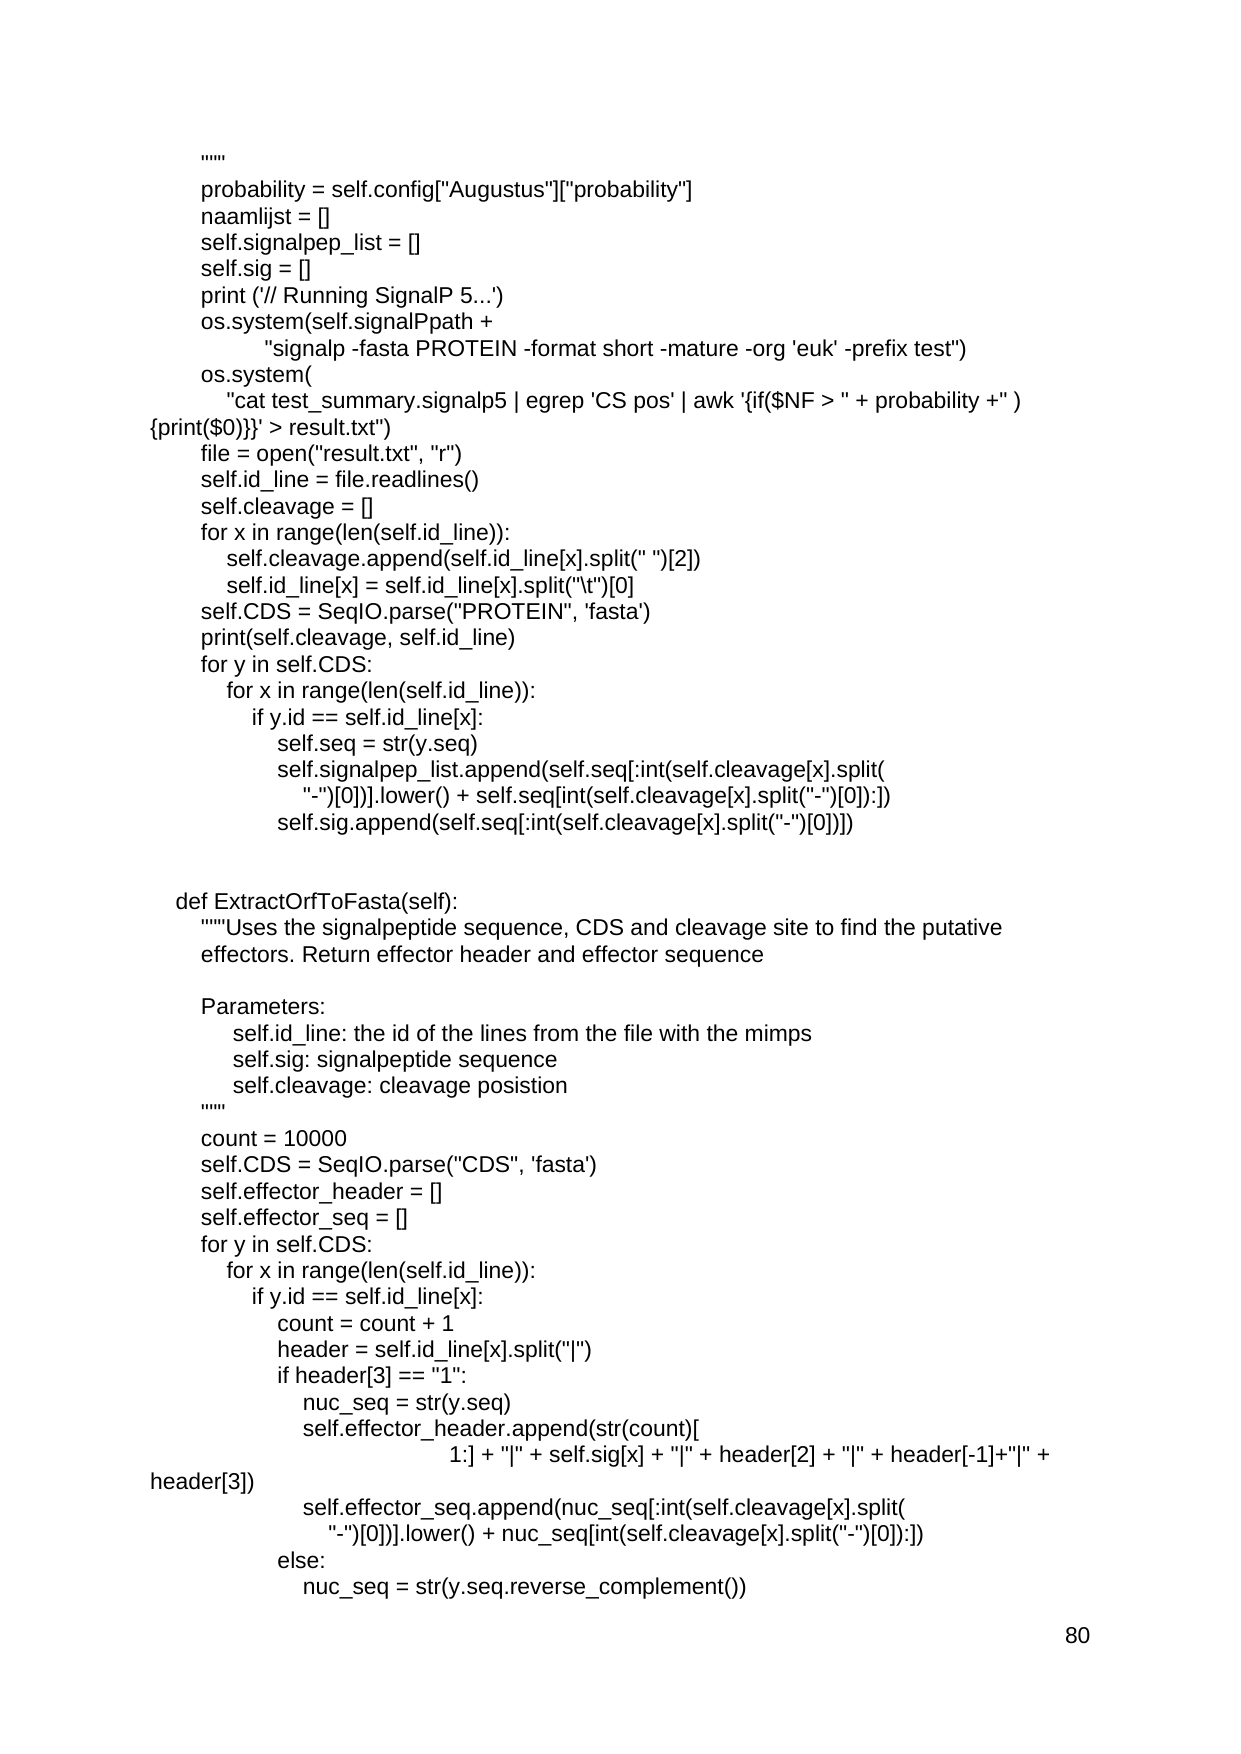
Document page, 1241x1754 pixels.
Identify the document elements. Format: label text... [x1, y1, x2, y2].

text if y.id == self.id_line[x]: [150, 703, 1090, 730]
text "-")[0])].lower() + self.seq[int(self.cleavage[x].split("-")[0]):]) [150, 782, 1090, 809]
text def ExtractOrfToFasta(self): [150, 888, 1090, 914]
text for x in range(len(self.id_line)): [150, 519, 1090, 545]
text self.id_line[x] = self.id_line[x].split("\t")[0] [150, 572, 1090, 598]
text self.effector_seq = [] [150, 1204, 1090, 1231]
text self.CDS = SeqIO.parse("CDS", 'fasta') [150, 1151, 1090, 1178]
text self.signalpep_list.append(self.seq[:int(self.cleavage[x].split( [150, 756, 1090, 782]
text print ('// Running SignalP 5...') [150, 282, 1090, 308]
text probability = self.config["Augustus"]["probability"] [150, 176, 1090, 203]
text 1:] + "|" + self.sig[x] + "|" + header[2] + "|" + header[-1]+"|" + header[3]) [150, 1441, 1090, 1494]
text self.CDS = SeqIO.parse("PROTEIN", 'fasta') [150, 598, 1090, 624]
text self.seq = str(y.seq) [150, 730, 1090, 756]
text self.cleavage = [] [150, 493, 1090, 519]
text os.system( [150, 361, 1090, 387]
text effectors. Return effector header and effector sequence [150, 941, 1090, 967]
text self.sig = [] [150, 255, 1090, 282]
text self.sig: signalpeptide sequence [150, 1046, 1090, 1072]
text self.effector_header = [] [150, 1178, 1090, 1204]
text """ [150, 150, 1090, 176]
text Parameters: [150, 993, 1090, 1020]
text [150, 1494, 1090, 1520]
text for y in self.CDS: [150, 651, 1090, 677]
text """Uses the signalpeptide sequence, CDS and cleavage site to find the putative [150, 914, 1090, 941]
text self.signalpep_list = [] [150, 229, 1090, 255]
text self.id_line: the id of the lines from the file with the mimps [150, 1020, 1090, 1046]
text self.sig.append(self.seq[:int(self.cleavage[x].split("-")[0])]) [150, 809, 1090, 835]
text "-")[0])].lower() + nuc_seq[int(self.cleavage[x].split("-")[0]):]) [150, 1520, 1090, 1547]
text if y.id == self.id_line[x]: [150, 1283, 1090, 1309]
text else: [150, 1547, 1090, 1573]
text file = open("result.txt", "r") [150, 440, 1090, 466]
text self.effector_header.append(str(count)[ [150, 1415, 1090, 1441]
text self.cleavage.append(self.id_line[x].split(" ")[2]) [150, 545, 1090, 572]
text print(self.cleavage, self.id_line) [150, 624, 1090, 651]
text self.id_line = file.readlines() [150, 466, 1090, 493]
text naamlijst = [] [150, 203, 1090, 229]
text self.cleavage: cleavage posistion [150, 1072, 1090, 1099]
text """ [150, 1099, 1090, 1125]
text count = count + 1 [150, 1309, 1090, 1336]
text for y in self.CDS: [150, 1231, 1090, 1257]
text header = self.id_line[x].split("|") [150, 1336, 1090, 1362]
text os.system(self.signalPpath + [150, 308, 1090, 334]
text "signalp -fasta PROTEIN -format short -mature -org 'euk' -prefix test") [150, 334, 1090, 361]
text count = 10000 [150, 1125, 1090, 1151]
text for x in range(len(self.id_line)): [150, 677, 1090, 703]
text nuc_seq = str(y.seq.reverse_complement()) [150, 1573, 1090, 1599]
text if header[3] == "1": [150, 1362, 1090, 1389]
text nuc_seq = str(y.seq) [150, 1389, 1090, 1415]
text "cat test_summary.signalp5 | egrep 'CS pos' | awk '{if($NF > " + probability +" ){print($0)}}' > result.txt") [150, 387, 1090, 440]
text for x in range(len(self.id_line)): [150, 1257, 1090, 1283]
